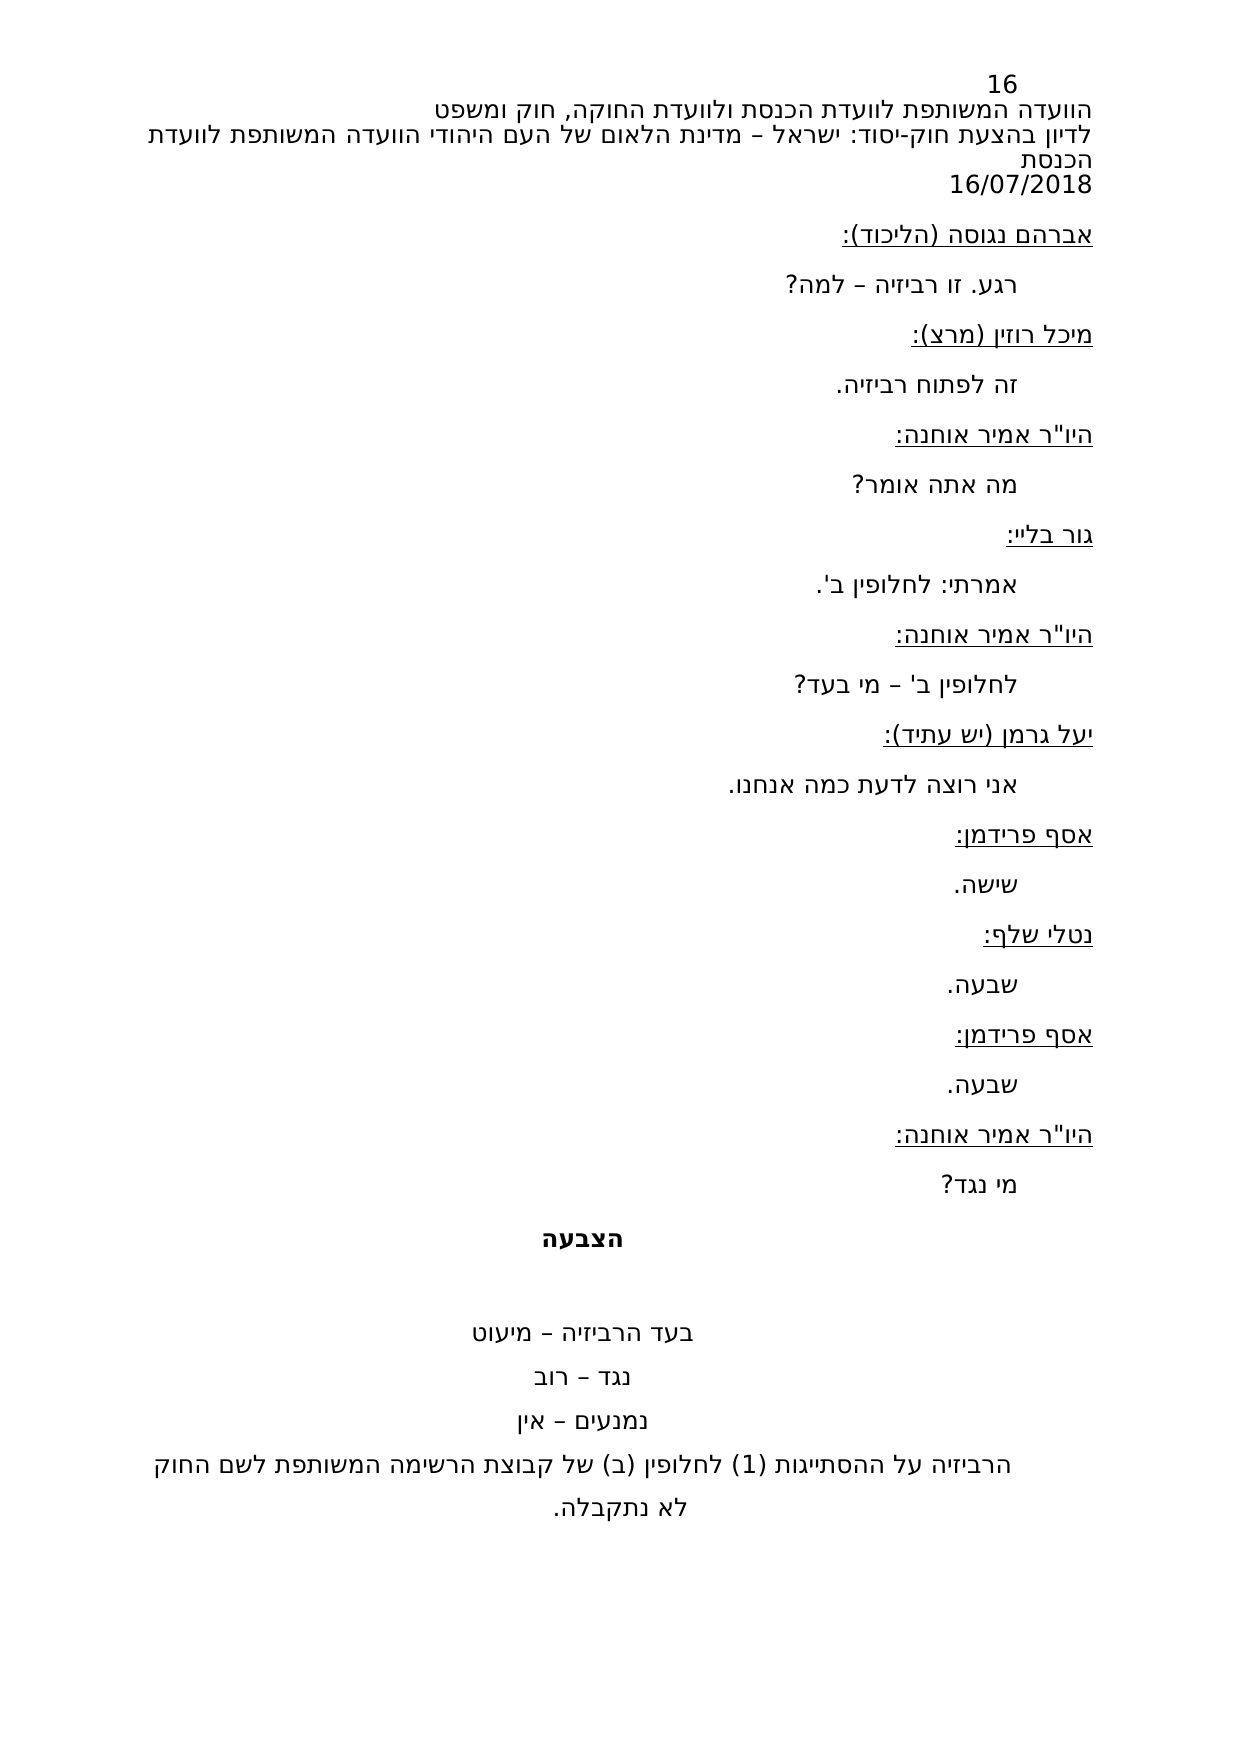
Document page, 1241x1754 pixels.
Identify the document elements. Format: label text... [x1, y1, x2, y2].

text הצבעה [147, 1224, 1093, 1253]
text אני רוצה לדעת כמה אנחנו. [147, 774, 1093, 799]
text לחלופין ב' – מי בעד? [147, 674, 1093, 699]
text נמנעים – אין [147, 1406, 1093, 1435]
text בעד הרביזיה – מיעוט [147, 1319, 1093, 1348]
text נגד – רוב [147, 1362, 1093, 1392]
text הרביזיה על ההסתייגות (1) לחלופין (ב) של קבוצת הרשימה המשותפת לשם החוק לא נתקבלה. [147, 1450, 1093, 1523]
text שבעה. [147, 1074, 1093, 1099]
text מה אתה אומר? [147, 474, 1093, 499]
text רגע. זו רביזיה – למה? [147, 274, 1093, 299]
text זה לפתוח רביזיה. [147, 374, 1093, 399]
text שישה. [147, 874, 1093, 899]
text מי נגד? [147, 1174, 1093, 1199]
text שבעה. [147, 974, 1093, 999]
text אמרתי: לחלופין ב'. [147, 574, 1093, 599]
